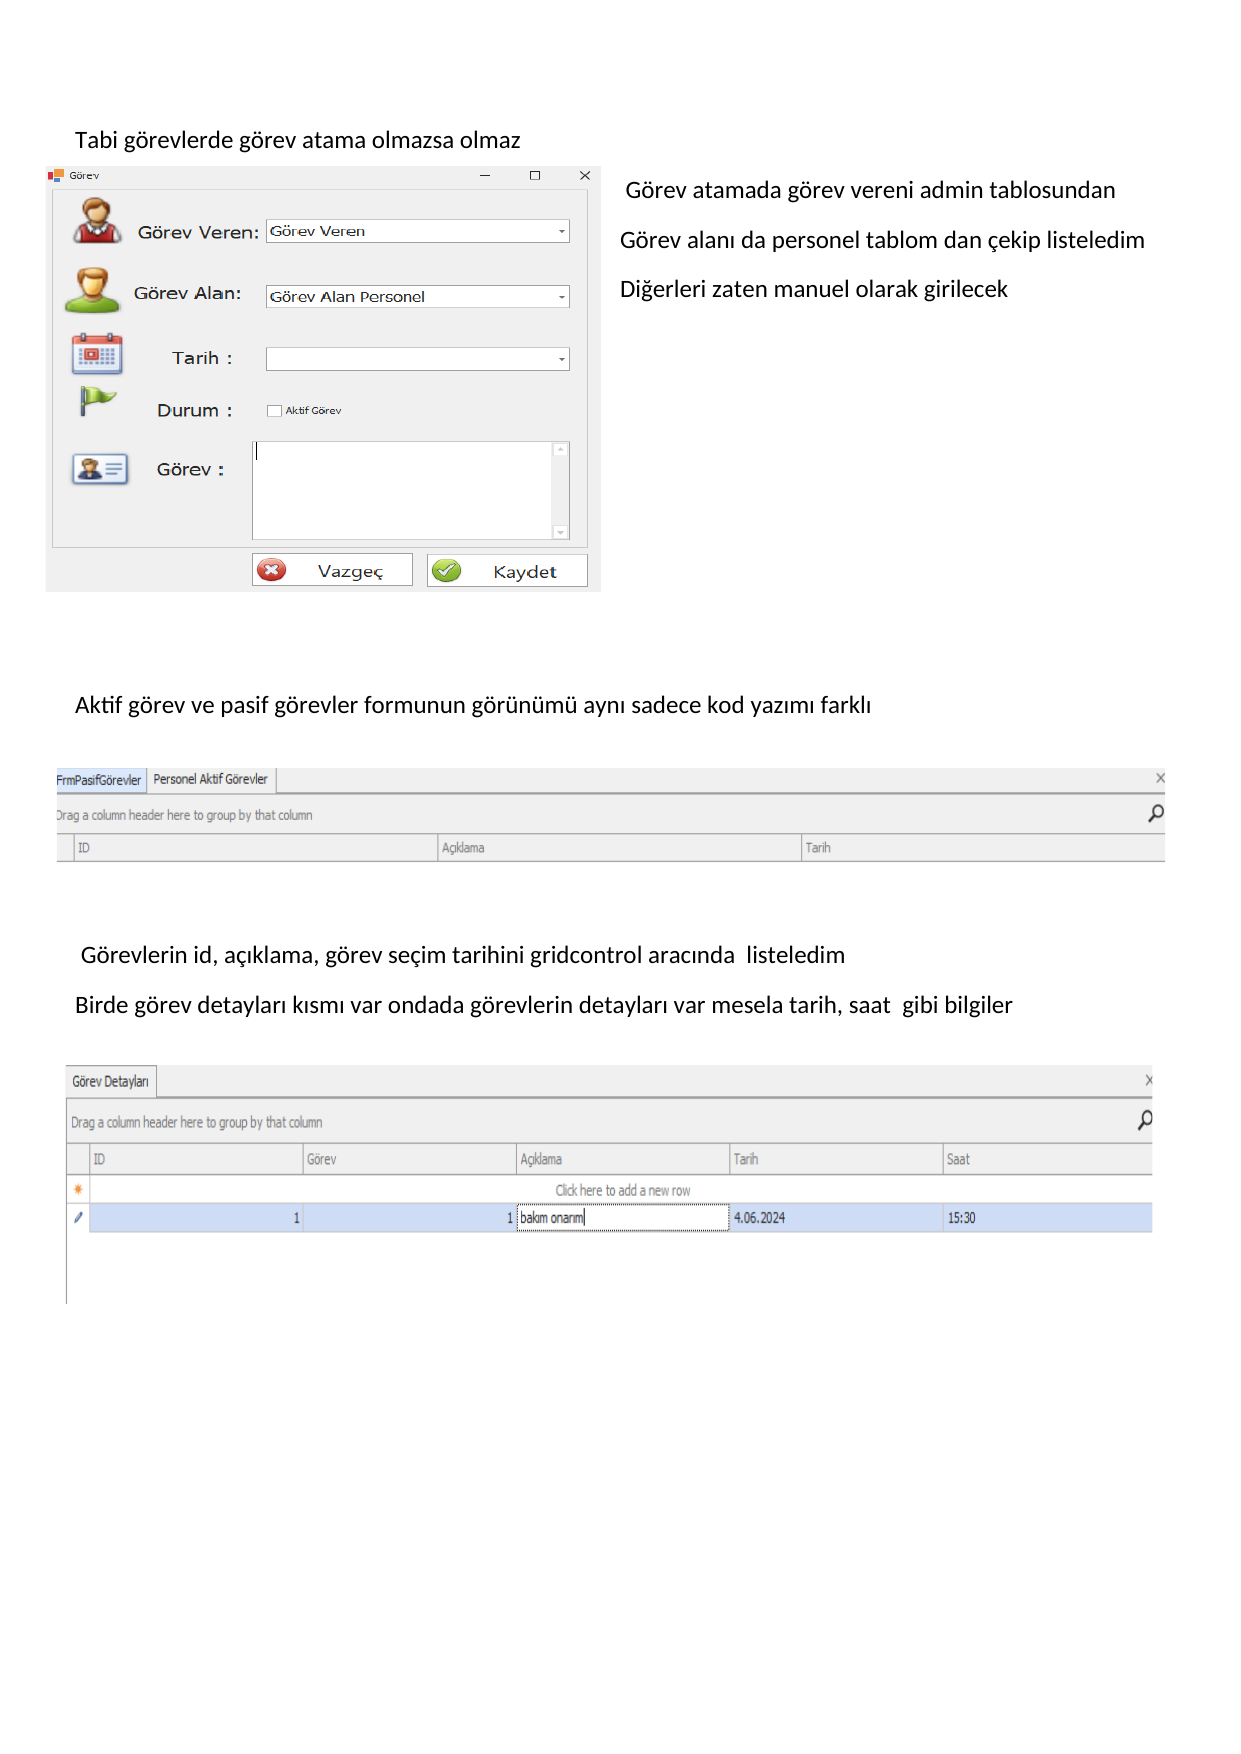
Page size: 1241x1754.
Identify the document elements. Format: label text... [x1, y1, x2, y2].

text Görev alanı da personel tablom dan çekip listeledim [600, 224, 1165, 254]
picture [44, 166, 600, 591]
picture [56, 768, 1164, 892]
text Birde görev detayları kısmı var ondada görevlerin detayları var mesela tarih, saat gibi bilgiler [75, 989, 1165, 1019]
text Diğerleri zaten manuel olarak girilecek [600, 273, 1165, 304]
text Aktif görev ve pasif görevler formunun görünümü aynı sadece kod yazımı farklı [75, 689, 1165, 719]
text Görev atamada görev vereni admin tablosundan [600, 174, 1165, 205]
picture [64, 1065, 1153, 1303]
text Tabi görevlerde görev atama olmazsa olmaz [75, 124, 1165, 155]
